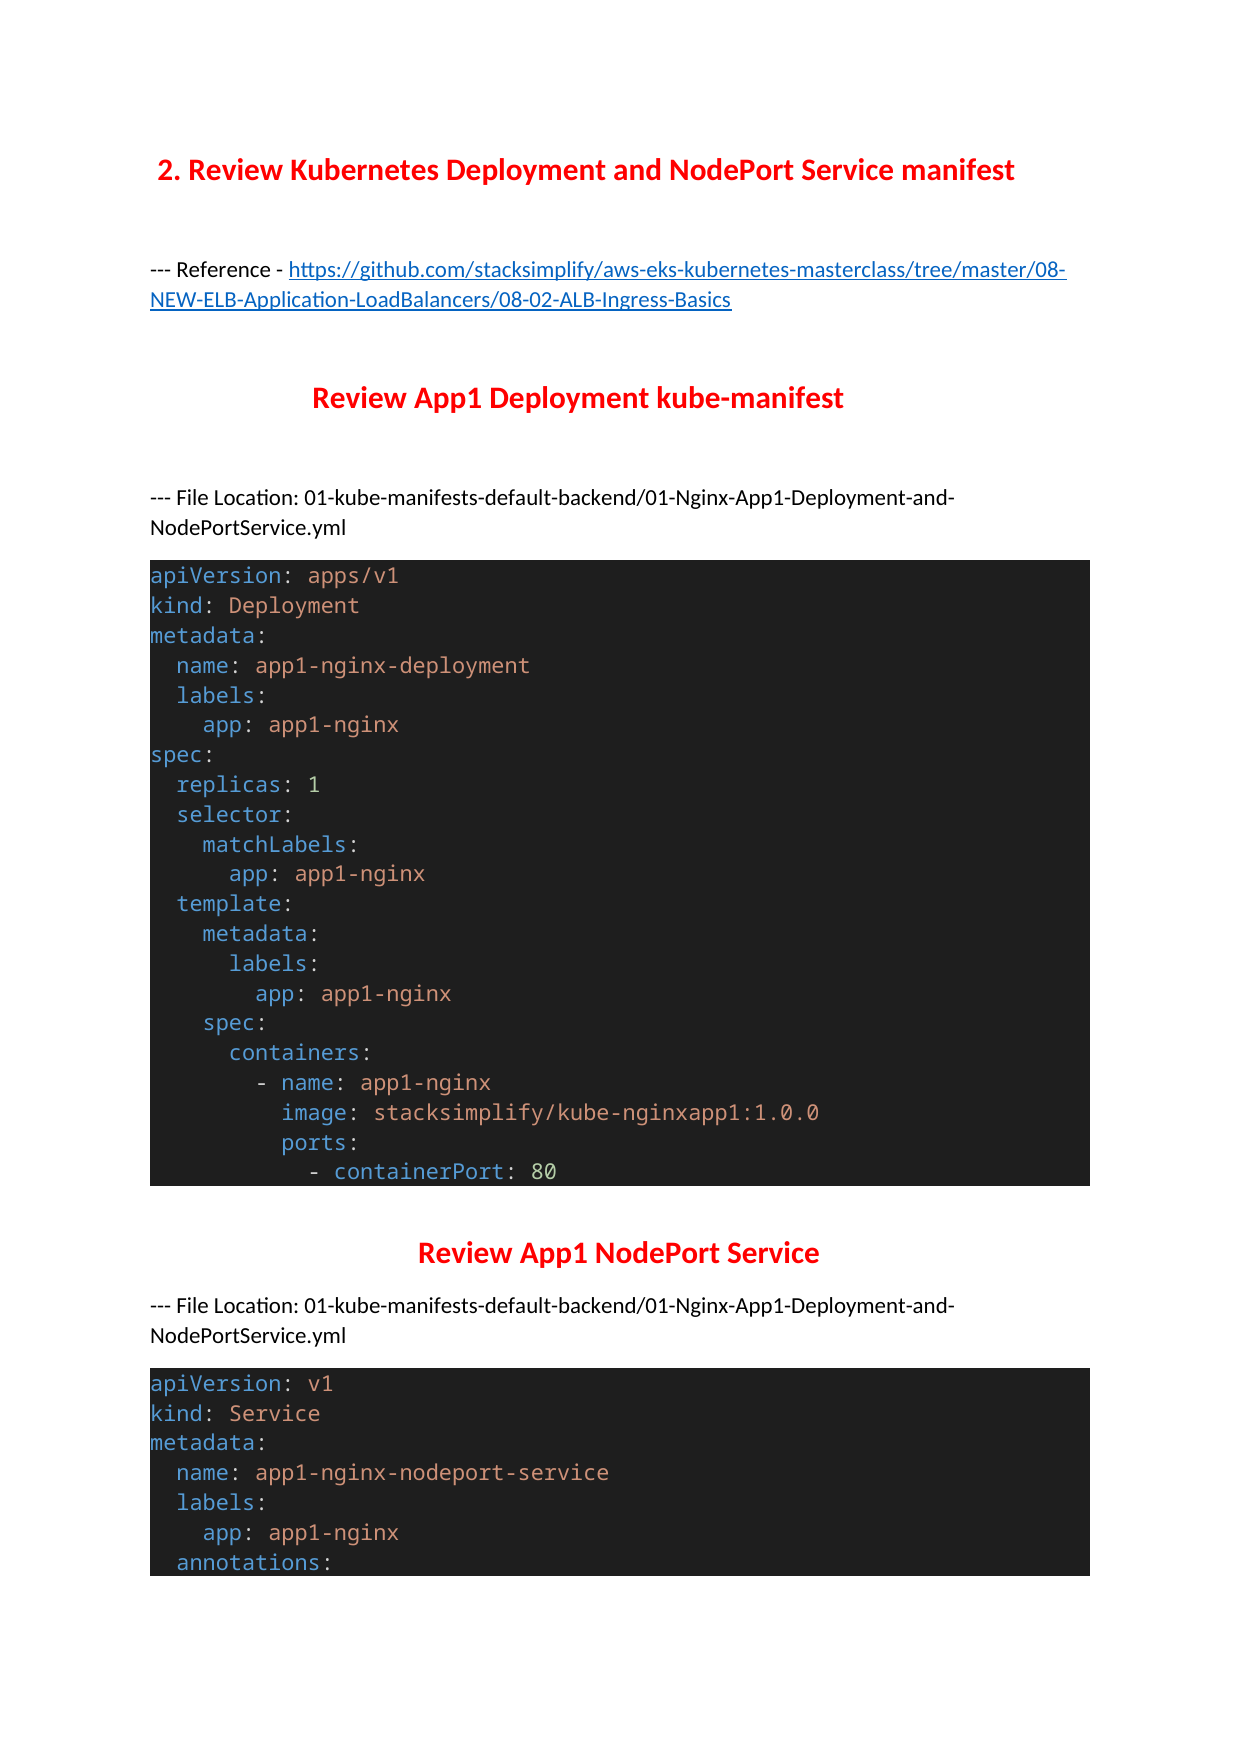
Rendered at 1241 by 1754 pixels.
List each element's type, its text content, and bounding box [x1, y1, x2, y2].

text metadata: [150, 1427, 1090, 1457]
text annotations: [150, 1547, 1090, 1576]
text kind: Deployment [150, 590, 1090, 620]
text app: app1-nginx [150, 709, 1090, 739]
text image: stacksimplify/kube-nginxapp1:1.0.0 [150, 1097, 1090, 1126]
text 2. Review Kubernetes Deployment and NodePort Service manifest [150, 150, 1090, 188]
text spec: [150, 739, 1090, 769]
text kind: Service [150, 1398, 1090, 1427]
text matchLabels: [150, 828, 1090, 858]
text apiVersion: apps/v1 [150, 560, 1090, 590]
text app: app1-nginx [150, 1517, 1090, 1547]
text --- File Location: 01-kube-manifests-default-backend/01-Nginx-App1-Deployment-and-NodePortService.yml [150, 1291, 1090, 1349]
text metadata: [150, 918, 1090, 948]
text labels: [150, 948, 1090, 977]
text replicas: 1 [150, 769, 1090, 799]
text template: [150, 888, 1090, 918]
text app: app1-nginx [150, 858, 1090, 888]
text Review App1 Deployment kube-manifest [150, 379, 1090, 417]
text - name: app1-nginx [150, 1067, 1090, 1097]
text selector: [150, 799, 1090, 828]
text spec: [150, 1007, 1090, 1037]
text ports: [150, 1126, 1090, 1156]
text Review App1 NodePort Service [150, 1233, 1090, 1271]
text name: app1-nginx-deployment [150, 650, 1090, 679]
text metadata: [150, 620, 1090, 650]
text - containerPort: 80 [150, 1156, 1090, 1186]
text name: app1-nginx-nodeport-service [150, 1457, 1090, 1487]
text labels: [150, 1487, 1090, 1517]
text labels: [150, 679, 1090, 709]
text app: app1-nginx [150, 977, 1090, 1007]
text --- Reference - https://github.com/stacksimplify/aws-eks-kubernetes-masterclass/tree/master/08-NEW-ELB-Application-LoadBalancers/08-02-ALB-Ingress-Basics [150, 255, 1090, 313]
text apiVersion: v1 [150, 1368, 1090, 1398]
text containers: [150, 1037, 1090, 1067]
text --- File Location: 01-kube-manifests-default-backend/01-Nginx-App1-Deployment-and-NodePortService.yml [150, 483, 1090, 542]
